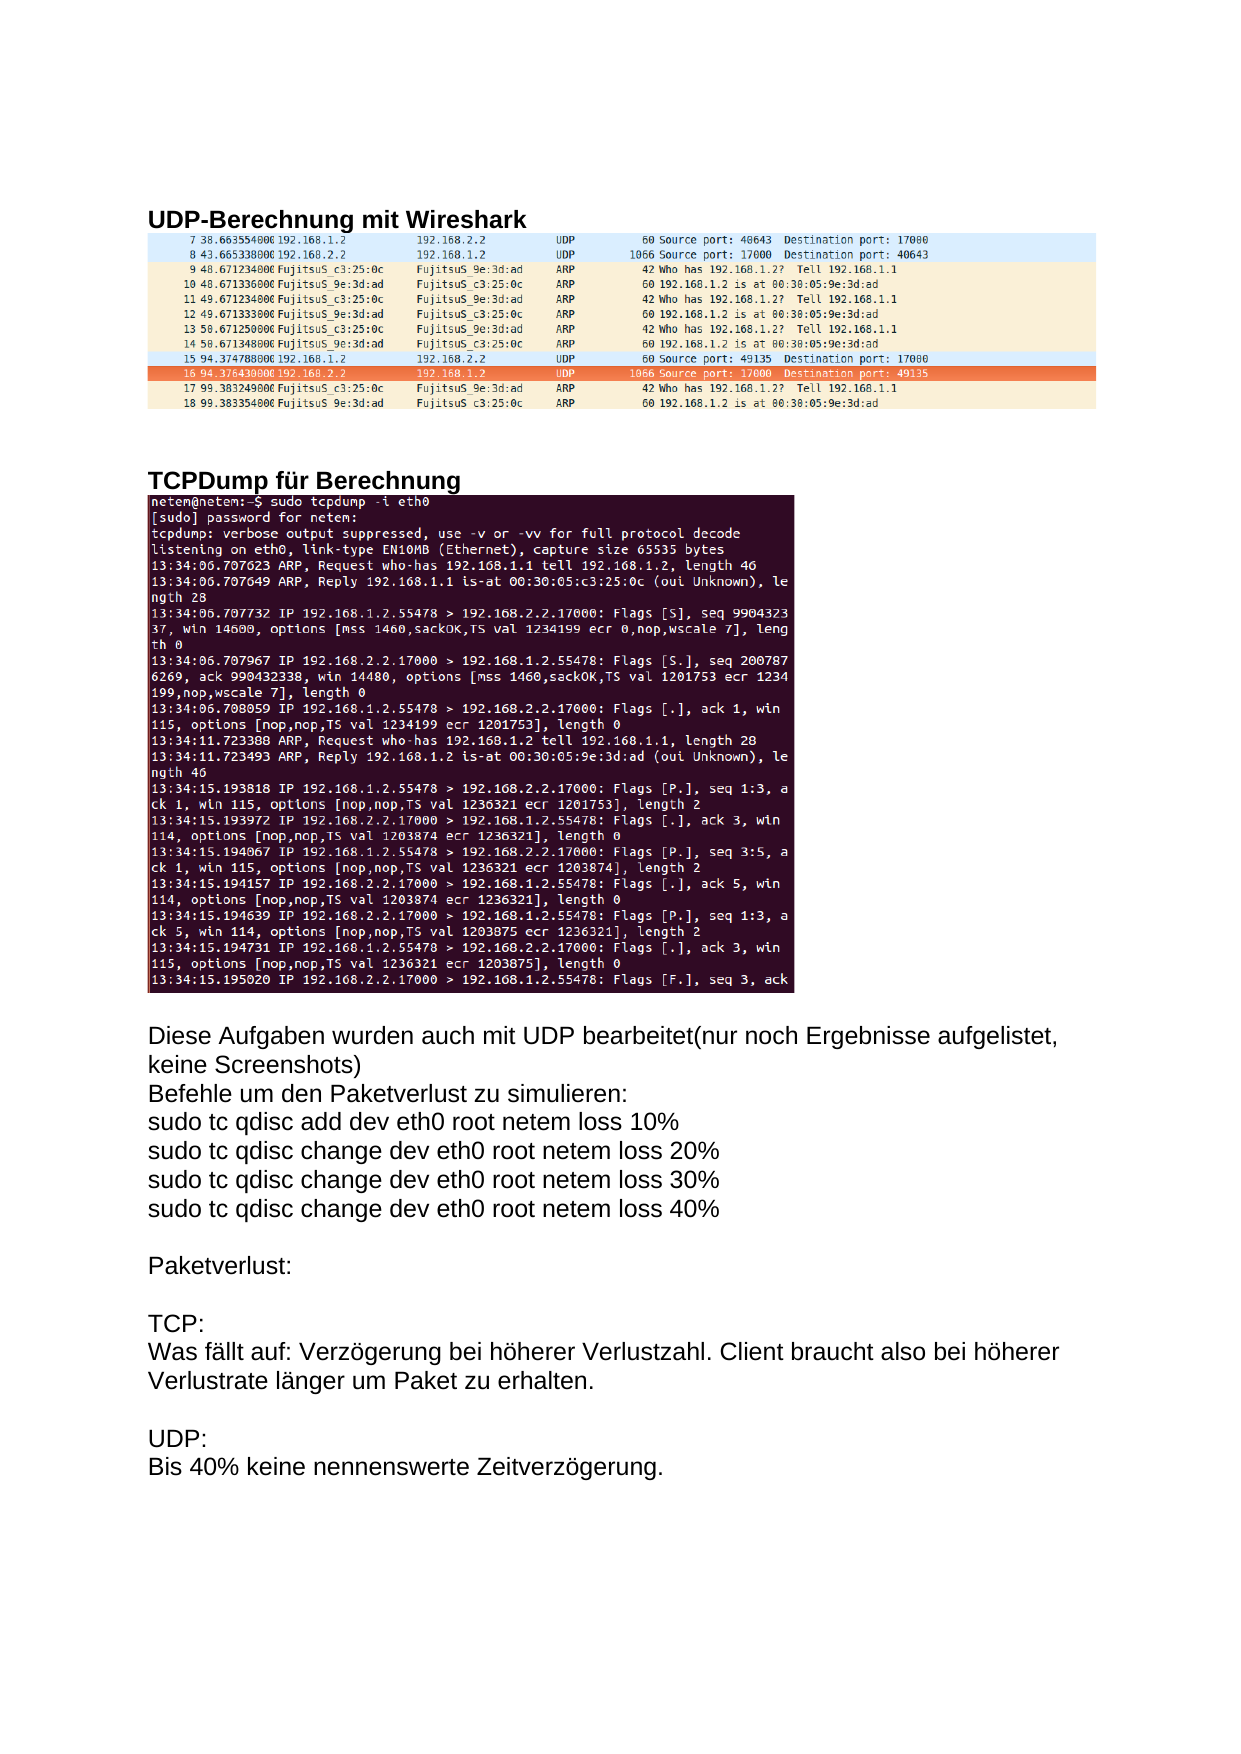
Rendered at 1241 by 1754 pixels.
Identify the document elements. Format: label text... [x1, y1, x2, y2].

text Was fällt auf: Verzögerung bei höherer Verlustzahl. Client braucht also bei höherer Verlustrate länger um Paket zu erhalten. [148, 1337, 1093, 1395]
picture [147, 233, 1097, 409]
text sudo tc qdisc change dev eth0 root netem loss 40% [148, 1193, 1093, 1222]
text Paketverlust: [148, 1251, 1093, 1280]
text sudo tc qdisc change dev eth0 root netem loss 20% [148, 1136, 1093, 1165]
text UDP-Berechnung mit Wireshark [148, 205, 1093, 233]
picture [147, 495, 795, 993]
text sudo tc qdisc change dev eth0 root netem loss 30% [148, 1165, 1093, 1193]
text TCP: [148, 1308, 1093, 1337]
text Bis 40% keine nennenswerte Zeitverzögerung. [148, 1452, 1093, 1481]
text Diese Aufgaben wurden auch mit UDP bearbeitet(nur noch Ergebnisse aufgelistet, keine Screenshots) [148, 1021, 1093, 1078]
text sudo tc qdisc add dev eth0 root netem loss 10% [148, 1107, 1093, 1136]
text TCPDump für Berechnung [148, 466, 1093, 495]
text Befehle um den Paketverlust zu simulieren: [148, 1078, 1093, 1107]
text UDP: [148, 1423, 1093, 1452]
